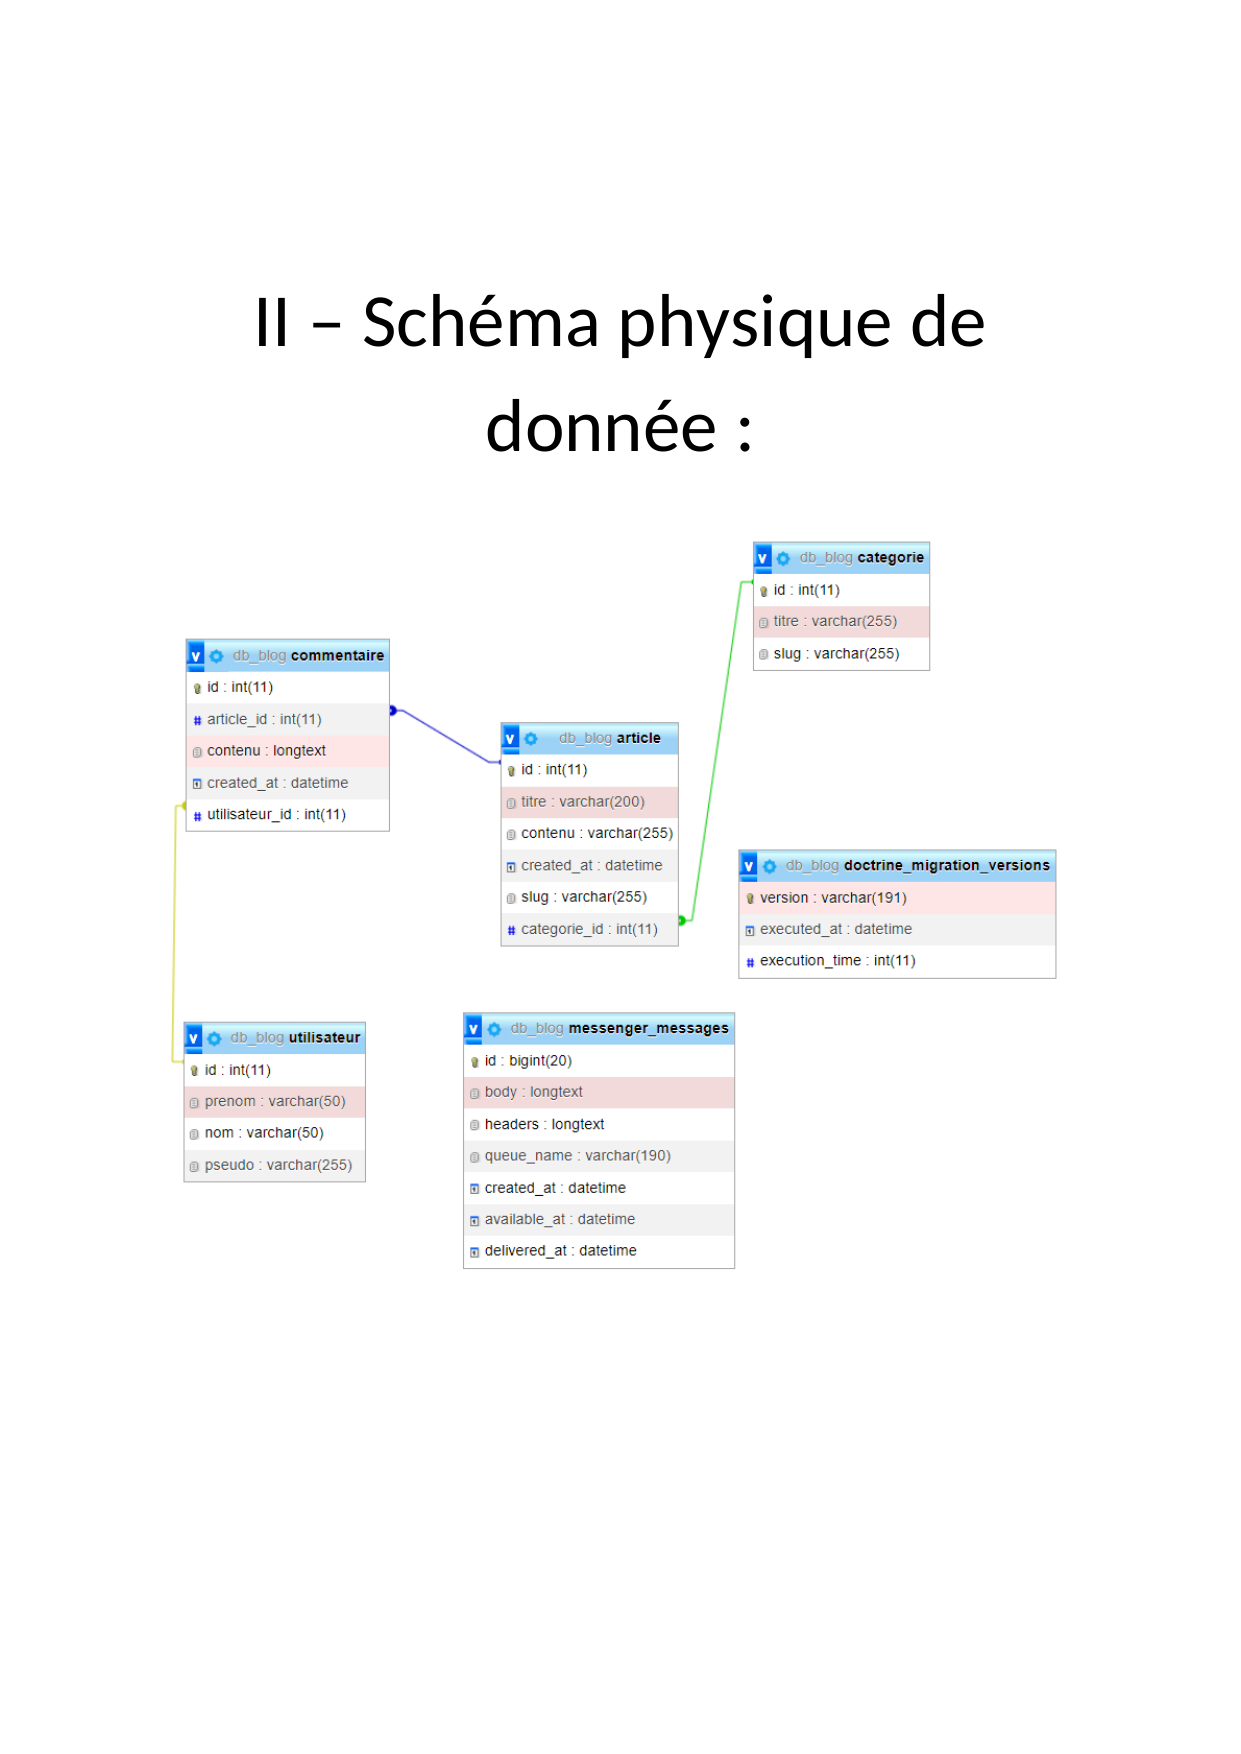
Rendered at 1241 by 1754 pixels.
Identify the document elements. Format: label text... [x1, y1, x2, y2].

picture [147, 505, 1093, 1291]
text II – Schéma physique de donnée : [148, 274, 1093, 470]
